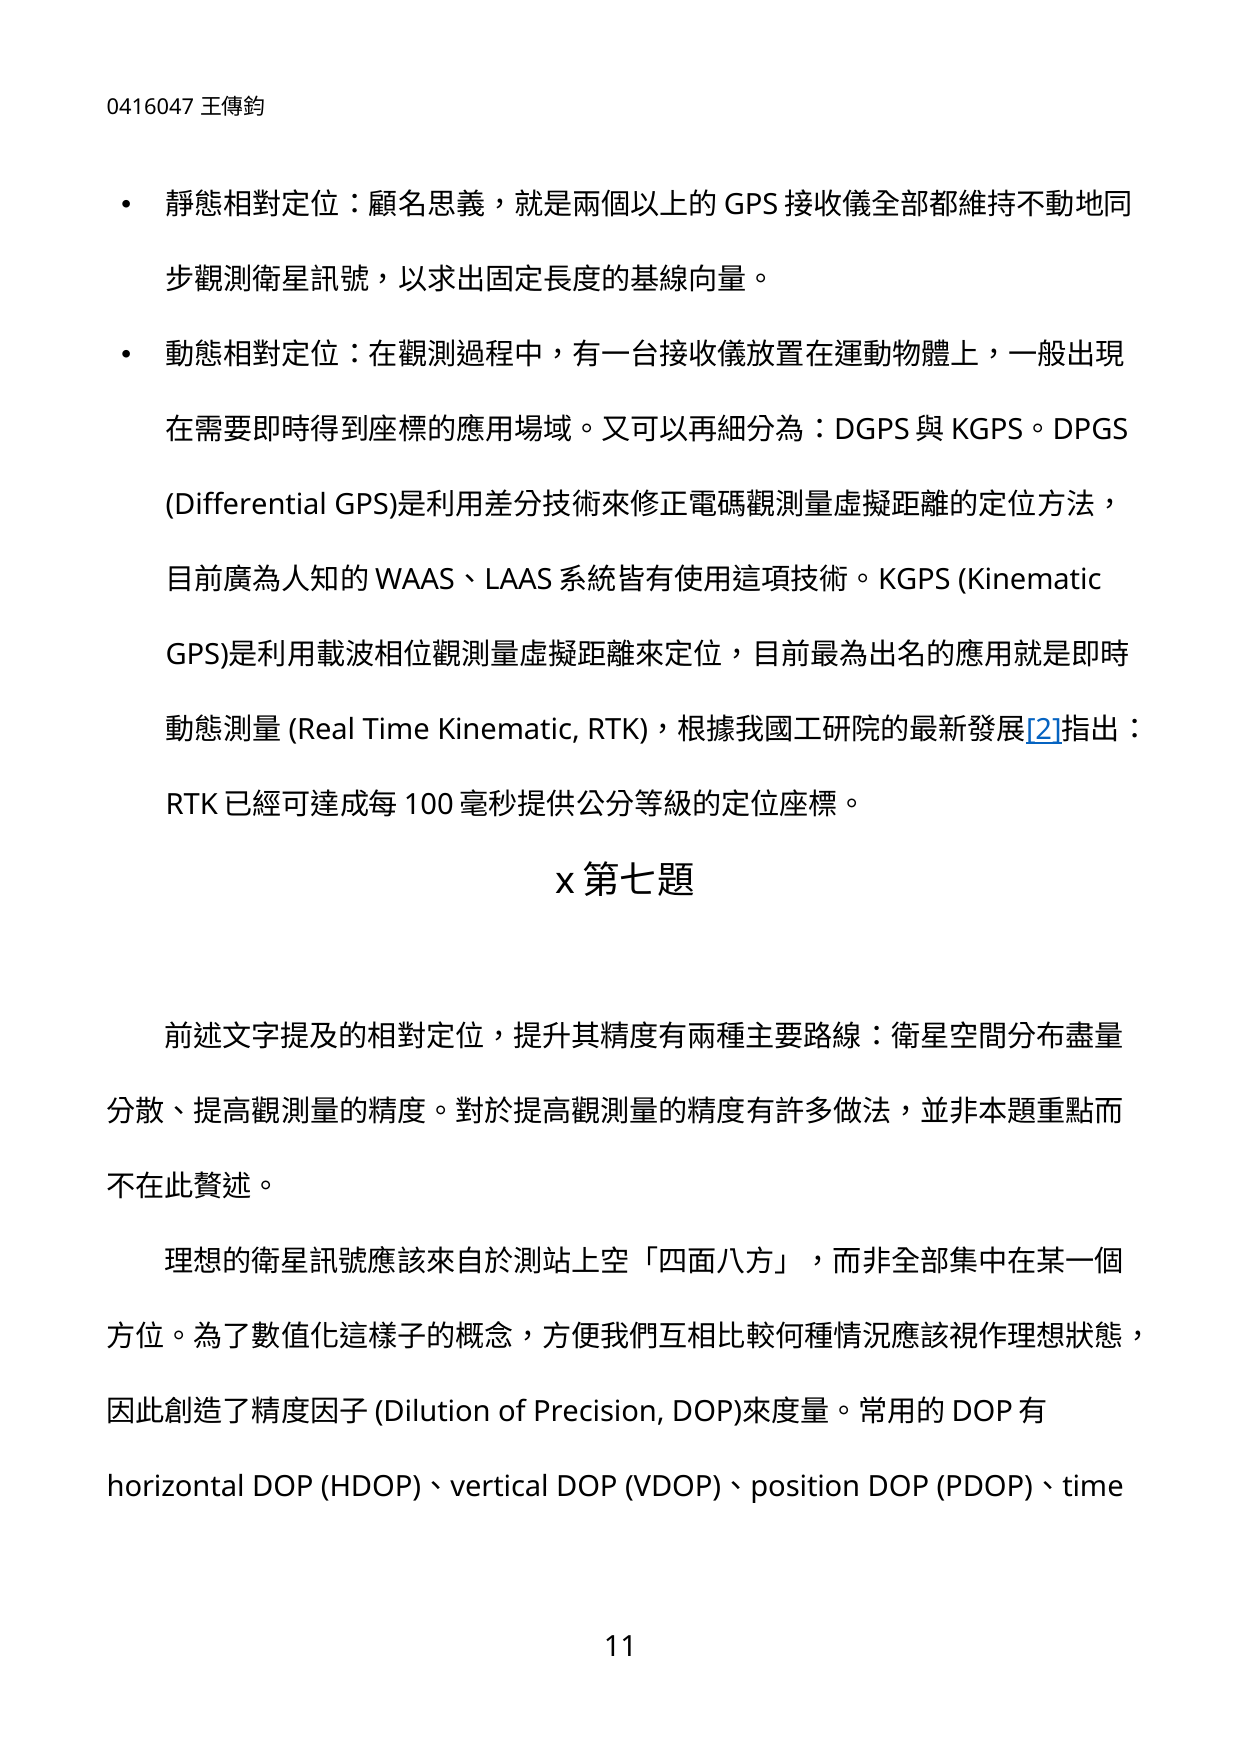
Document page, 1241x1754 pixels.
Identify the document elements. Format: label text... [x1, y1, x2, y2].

list 動態相對定位：在觀測過程中，有一台接收儀放置在運動物體上，一般出現在需要即時得到座標的應用場域。又可以再細分為：DGPS與KGPS。DPGS (Differential GPS)是利用差分技術來修正電碼觀測量虛擬距離的定位方法，目前廣為人知的WAAS、LAAS系統皆有使用這項技術。KGPS (Kinematic GPS)是利用載波相位觀測量虛擬距離來定位，目前最為出名的應用就是即時動態測量 (Real Time Kinematic, RTK)，根據我國工研院的最新發展[2]指出：RTK已經可達成每100毫秒提供公分等級的定位座標。 [121, 314, 1134, 839]
text x第七題 [115, 839, 1134, 914]
list 靜態相對定位：顧名思義，就是兩個以上的GPS接收儀全部都維持不動地同步觀測衛星訊號，以求出固定長度的基線向量。 [121, 164, 1134, 314]
list 前述文字提及的相對定位，提升其精度有兩種主要路線：衛星空間分布盡量分散、提高觀測量的精度。對於提高觀測量的精度有許多做法，並非本題重點而不在此贅述。 [106, 996, 1134, 1221]
